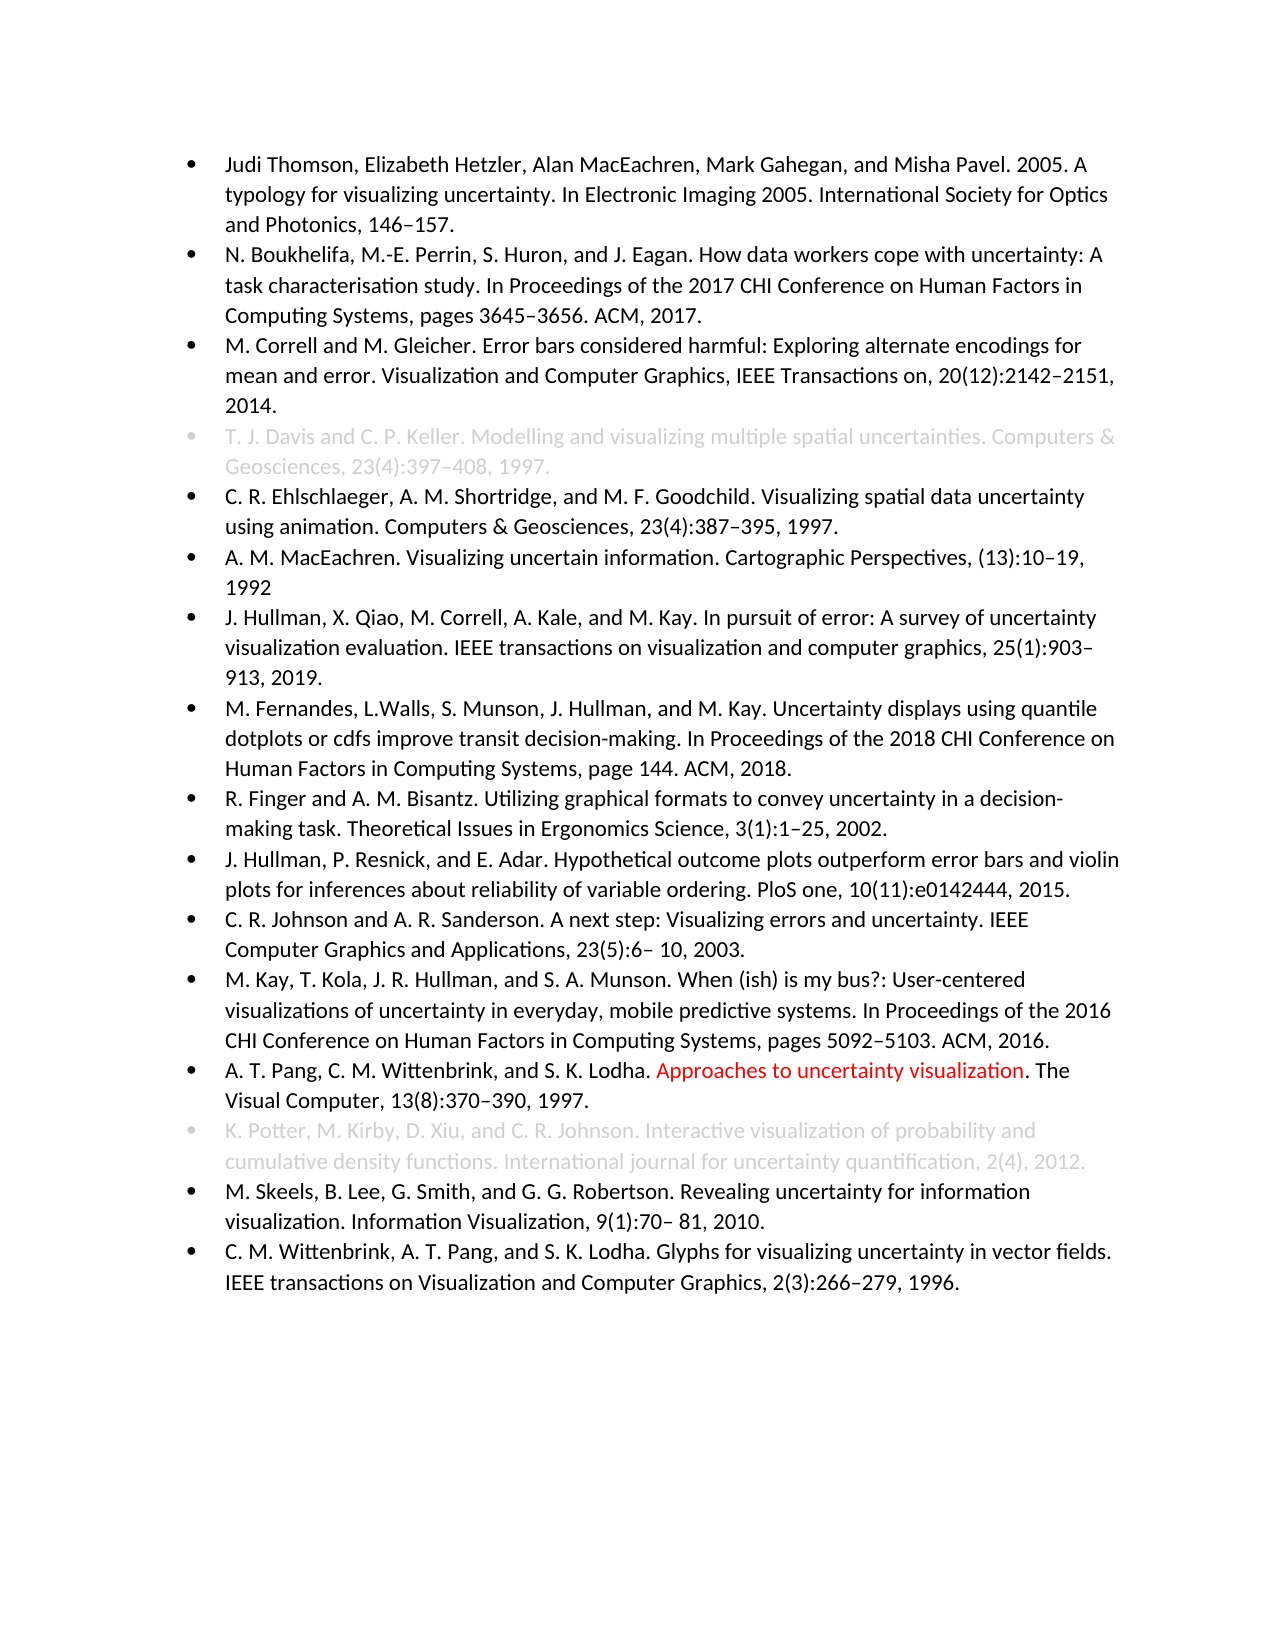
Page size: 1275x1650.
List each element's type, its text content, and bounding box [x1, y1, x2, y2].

list M. Correll and M. Gleicher. Error bars considered harmful: Exploring alternate encodings for mean and error. Visualization and Computer Graphics, IEEE Transactions on, 20(12):2142–2151, 2014. [187, 331, 1125, 420]
list M. Kay, T. Kola, J. R. Hullman, and S. A. Munson. When (ish) is my bus?: User-centered visualizations of uncertainty in everyday, mobile predictive systems. In Proceedings of the 2016 CHI Conference on Human Factors in Computing Systems, pages 5092–5103. ACM, 2016. [187, 966, 1125, 1054]
list C. R. Ehlschlaeger, A. M. Shortridge, and M. F. Goodchild. Visualizing spatial data uncertainty using animation. Computers & Geosciences, 23(4):387–395, 1997. [187, 482, 1125, 541]
list K. Potter, M. Kirby, D. Xiu, and C. R. Johnson. Interactive visualization of probability and cumulative density functions. International journal for uncertainty quantification, 2(4), 2012. [187, 1117, 1125, 1175]
list R. Finger and A. M. Bisantz. Utilizing graphical formats to convey uncertainty in a decision-making task. Theoretical Issues in Ergonomics Science, 3(1):1–25, 2002. [187, 784, 1125, 843]
list A. T. Pang, C. M. Wittenbrink, and S. K. Lodha. Approaches to uncertainty visualization. The Visual Computer, 13(8):370–390, 1997. [187, 1056, 1125, 1114]
list C. R. Johnson and A. R. Sanderson. A next step: Visualizing errors and uncertainty. IEEE Computer Graphics and Applications, 23(5):6– 10, 2003. [187, 905, 1125, 963]
list M. Skeels, B. Lee, G. Smith, and G. G. Robertson. Revealing uncertainty for information visualization. Information Visualization, 9(1):70– 81, 2010. [187, 1177, 1125, 1235]
list N. Boukhelifa, M.-E. Perrin, S. Huron, and J. Eagan. How data workers cope with uncertainty: A task characterisation study. In Proceedings of the 2017 CHI Conference on Human Factors in Computing Systems, pages 3645–3656. ACM, 2017. [187, 241, 1125, 329]
list Judi Thomson, Elizabeth Hetzler, Alan MacEachren, Mark Gahegan, and Misha Pavel. 2005. A typology for visualizing uncertainty. In Electronic Imaging 2005. International Society for Optics and Photonics, 146–157. [187, 150, 1125, 238]
list J. Hullman, P. Resnick, and E. Adar. Hypothetical outcome plots outperform error bars and violin plots for inferences about reliability of variable ordering. PloS one, 10(11):e0142444, 2015. [187, 845, 1125, 903]
list T. J. Davis and C. P. Keller. Modelling and visualizing multiple spatial uncertainties. Computers & Geosciences, 23(4):397–408, 1997. [187, 422, 1125, 480]
list J. Hullman, X. Qiao, M. Correll, A. Kale, and M. Kay. In pursuit of error: A survey of uncertainty visualization evaluation. IEEE transactions on visualization and computer graphics, 25(1):903–913, 2019. [187, 603, 1125, 692]
list M. Fernandes, L.Walls, S. Munson, J. Hullman, and M. Kay. Uncertainty displays using quantile dotplots or cdfs improve transit decision-making. In Proceedings of the 2018 CHI Conference on Human Factors in Computing Systems, page 144. ACM, 2018. [187, 694, 1125, 782]
list A. M. MacEachren. Visualizing uncertain information. Cartographic Perspectives, (13):10–19, 1992 [187, 543, 1125, 601]
list C. M. Wittenbrink, A. T. Pang, and S. K. Lodha. Glyphs for visualizing uncertainty in vector fields. IEEE transactions on Visualization and Computer Graphics, 2(3):266–279, 1996. [187, 1237, 1125, 1296]
